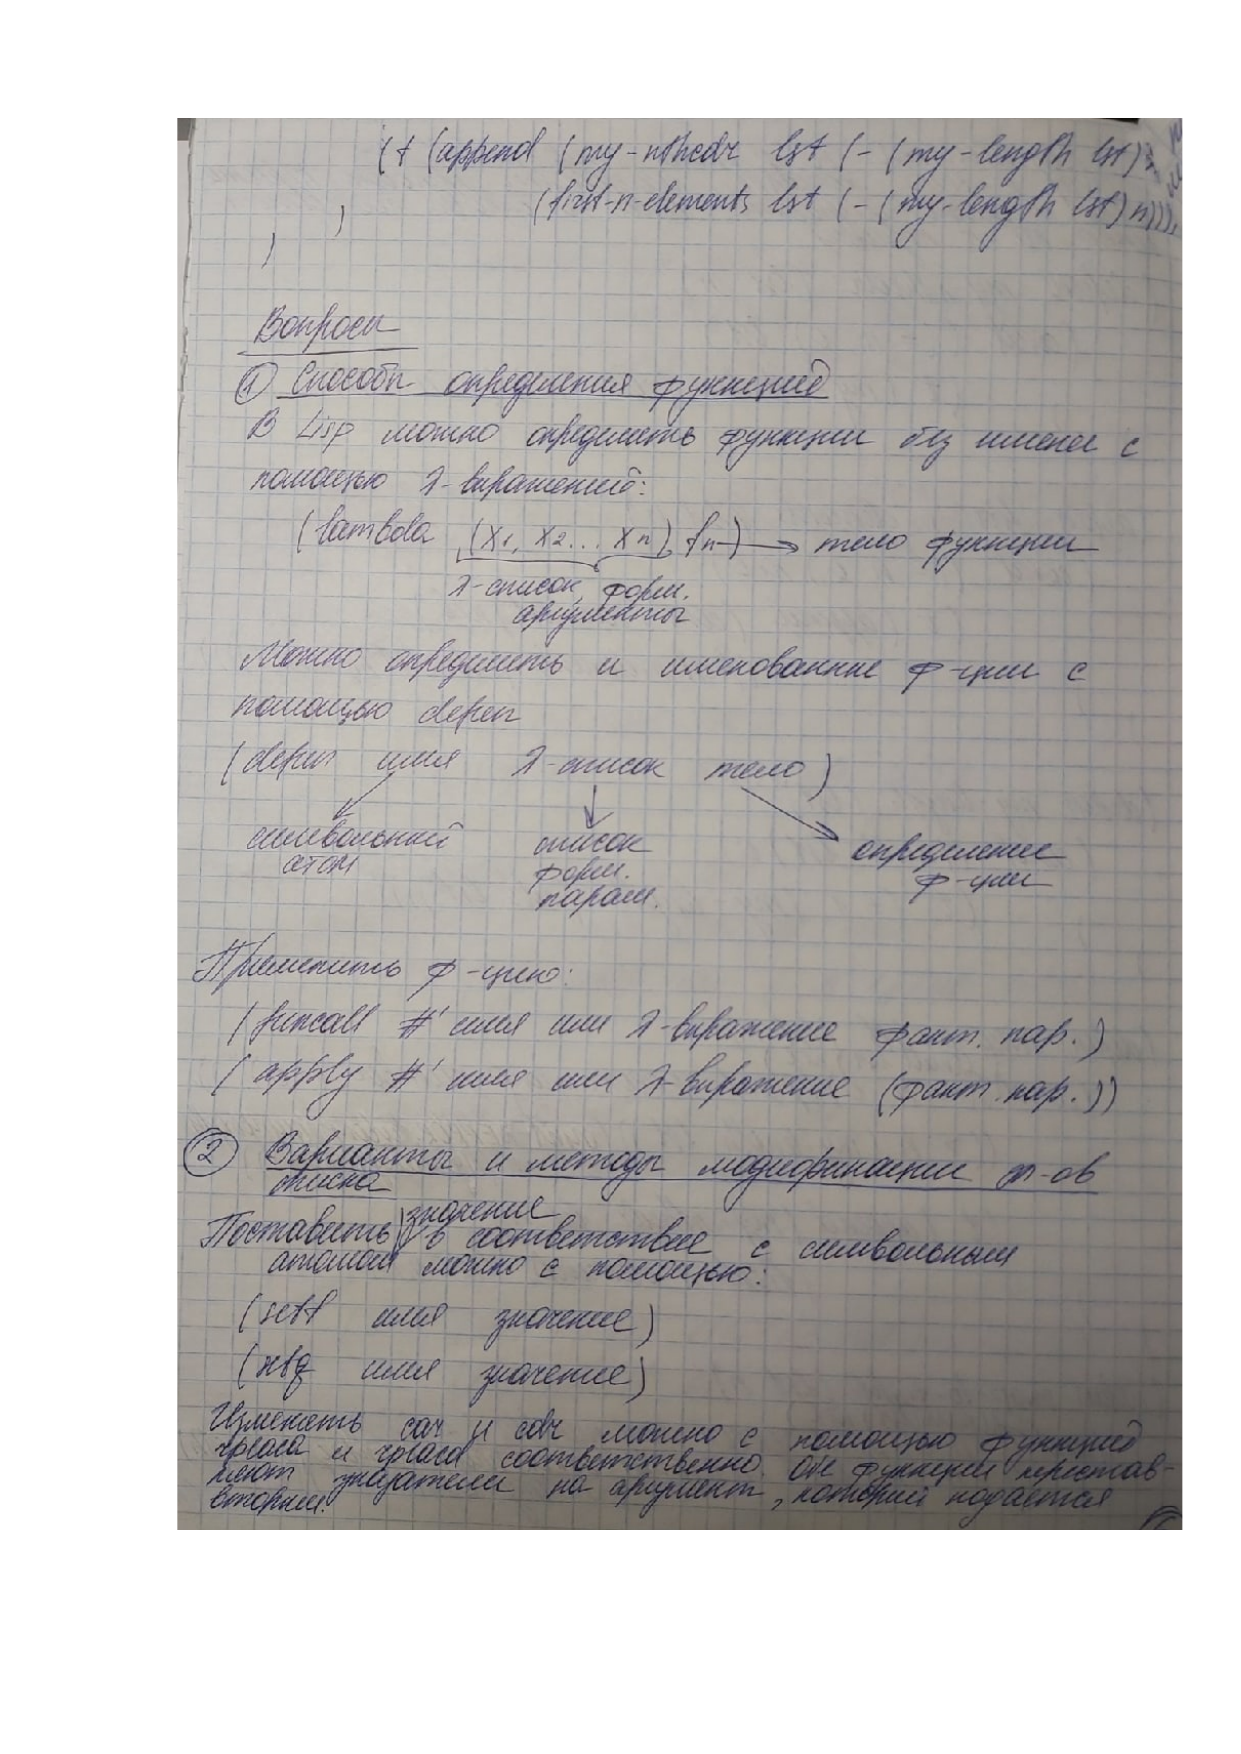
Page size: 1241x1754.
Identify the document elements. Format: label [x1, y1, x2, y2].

picture [177, 118, 1183, 1530]
